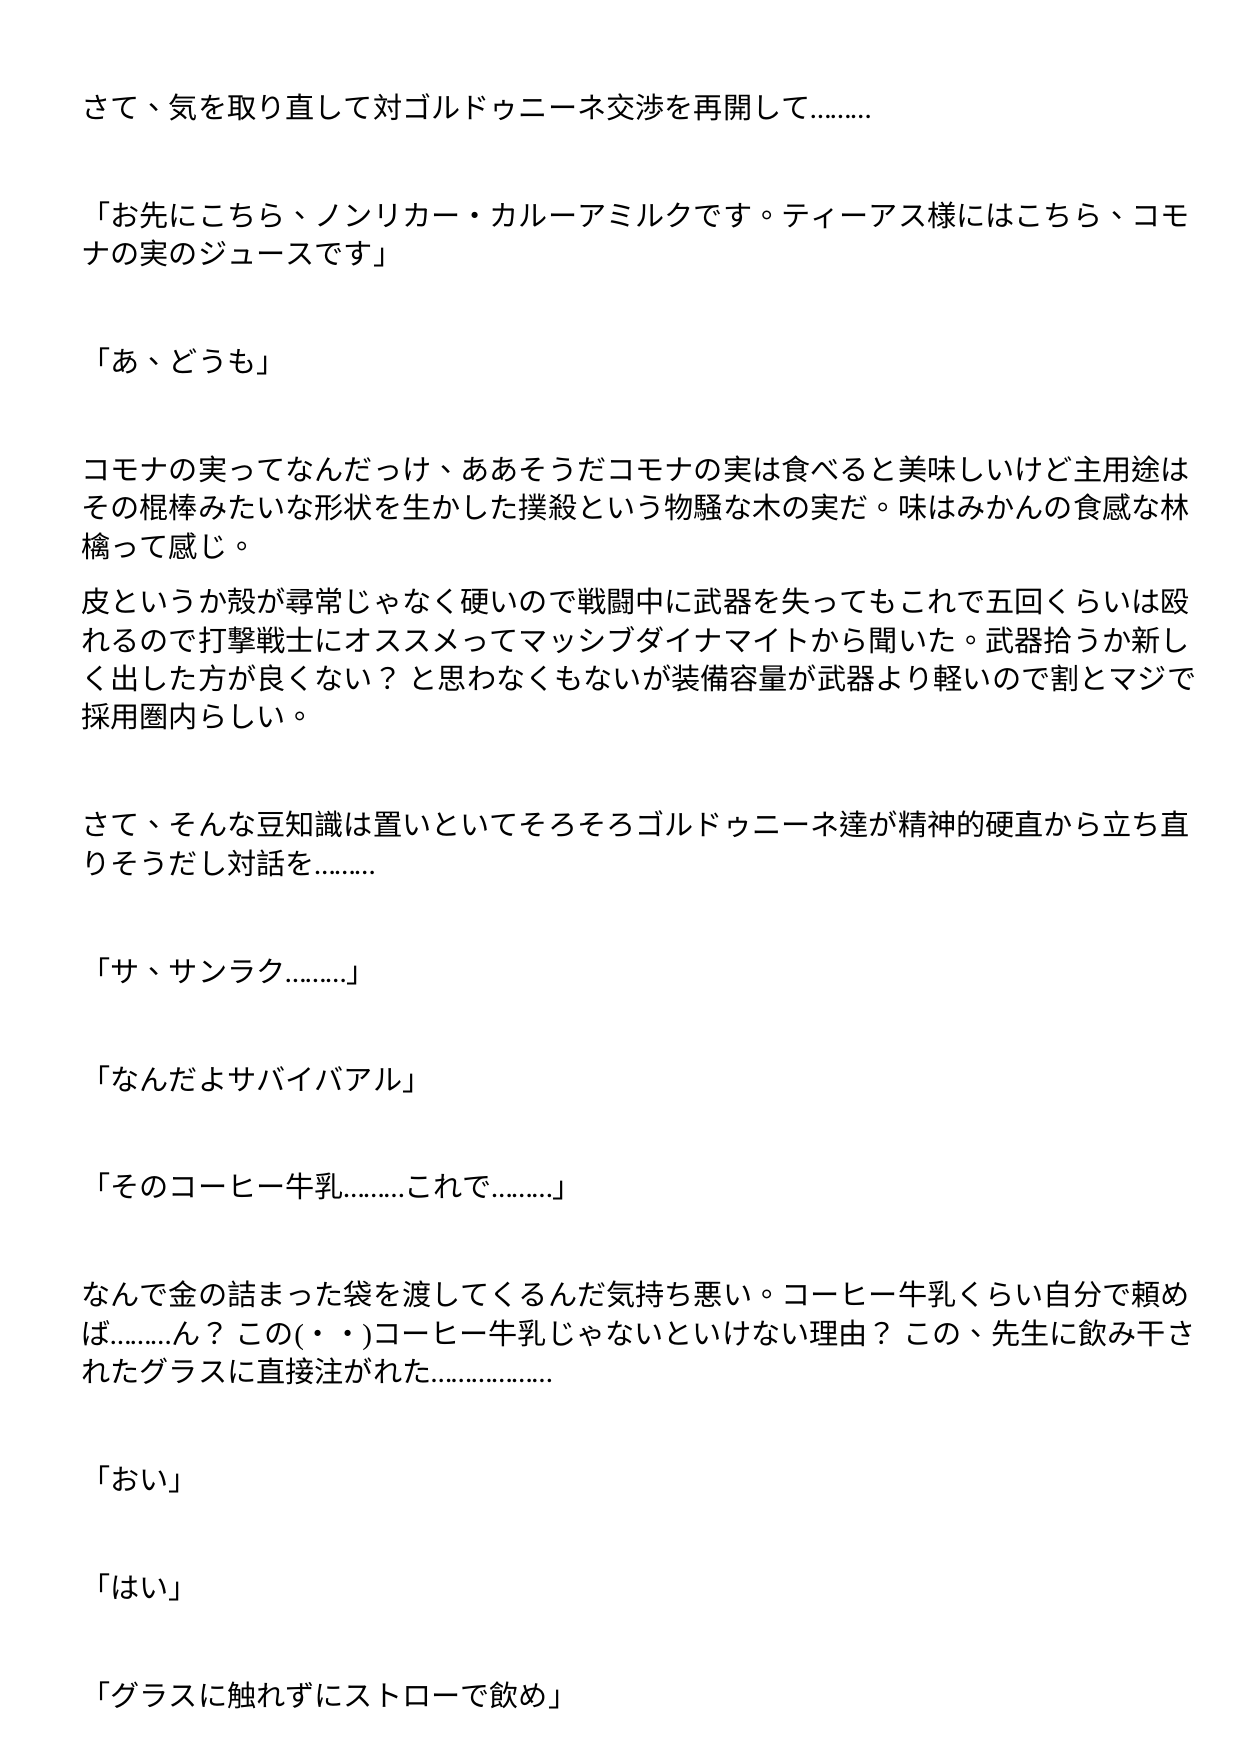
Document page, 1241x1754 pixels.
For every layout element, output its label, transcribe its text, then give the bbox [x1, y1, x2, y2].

text 「あ、どうも」 [81, 344, 1215, 380]
text 皮というか殻が尋常じゃなく硬いので戦闘中に武器を失ってもこれで五回くらいは殴れるので打撃戦士にオススメってマッシブダイナマイトから聞いた。武器拾うか新しく出した方が良くない？ と思わなくもないが装備容量が武器より軽いので割とマジで採用圏内らしい。 [81, 584, 1215, 735]
text 「お先にこちら、ノンリカー・カルーアミルクです。ティーアス様にはこちら、コモナの実のジュースです」 [81, 198, 1215, 272]
text さて、そんな豆知識は置いといてそろそろゴルドゥニーネ達が精神的硬直から立ち直りそうだし対話を……… [81, 807, 1215, 881]
text 「サ、サンラク………」 [81, 954, 1215, 989]
text 「グラスに触れずにストローで飲め」 [81, 1678, 1215, 1714]
text 「おい」 [81, 1462, 1215, 1498]
text なんで金の詰まった袋を渡してくるんだ気持ち悪い。コーヒー牛乳くらい自分で頼めば………ん？ この(・・)コーヒー牛乳じゃないといけない理由？ この、先生に飲み干されたグラスに直接注がれた……………… [81, 1277, 1215, 1390]
text 「なんだよサバイバアル」 [81, 1062, 1215, 1097]
text 「はい」 [81, 1570, 1215, 1606]
text コモナの実ってなんだっけ、ああそうだコモナの実は食べると美味しいけど主用途はその棍棒みたいな形状を生かした撲殺という物騒な木の実だ。味はみかんの食感な林檎って感じ。 [81, 452, 1215, 565]
text さて、気を取り直して対ゴルドゥニーネ交渉を再開して……… [81, 90, 1215, 126]
text 「そのコーヒー牛乳………これで………」 [81, 1169, 1215, 1205]
